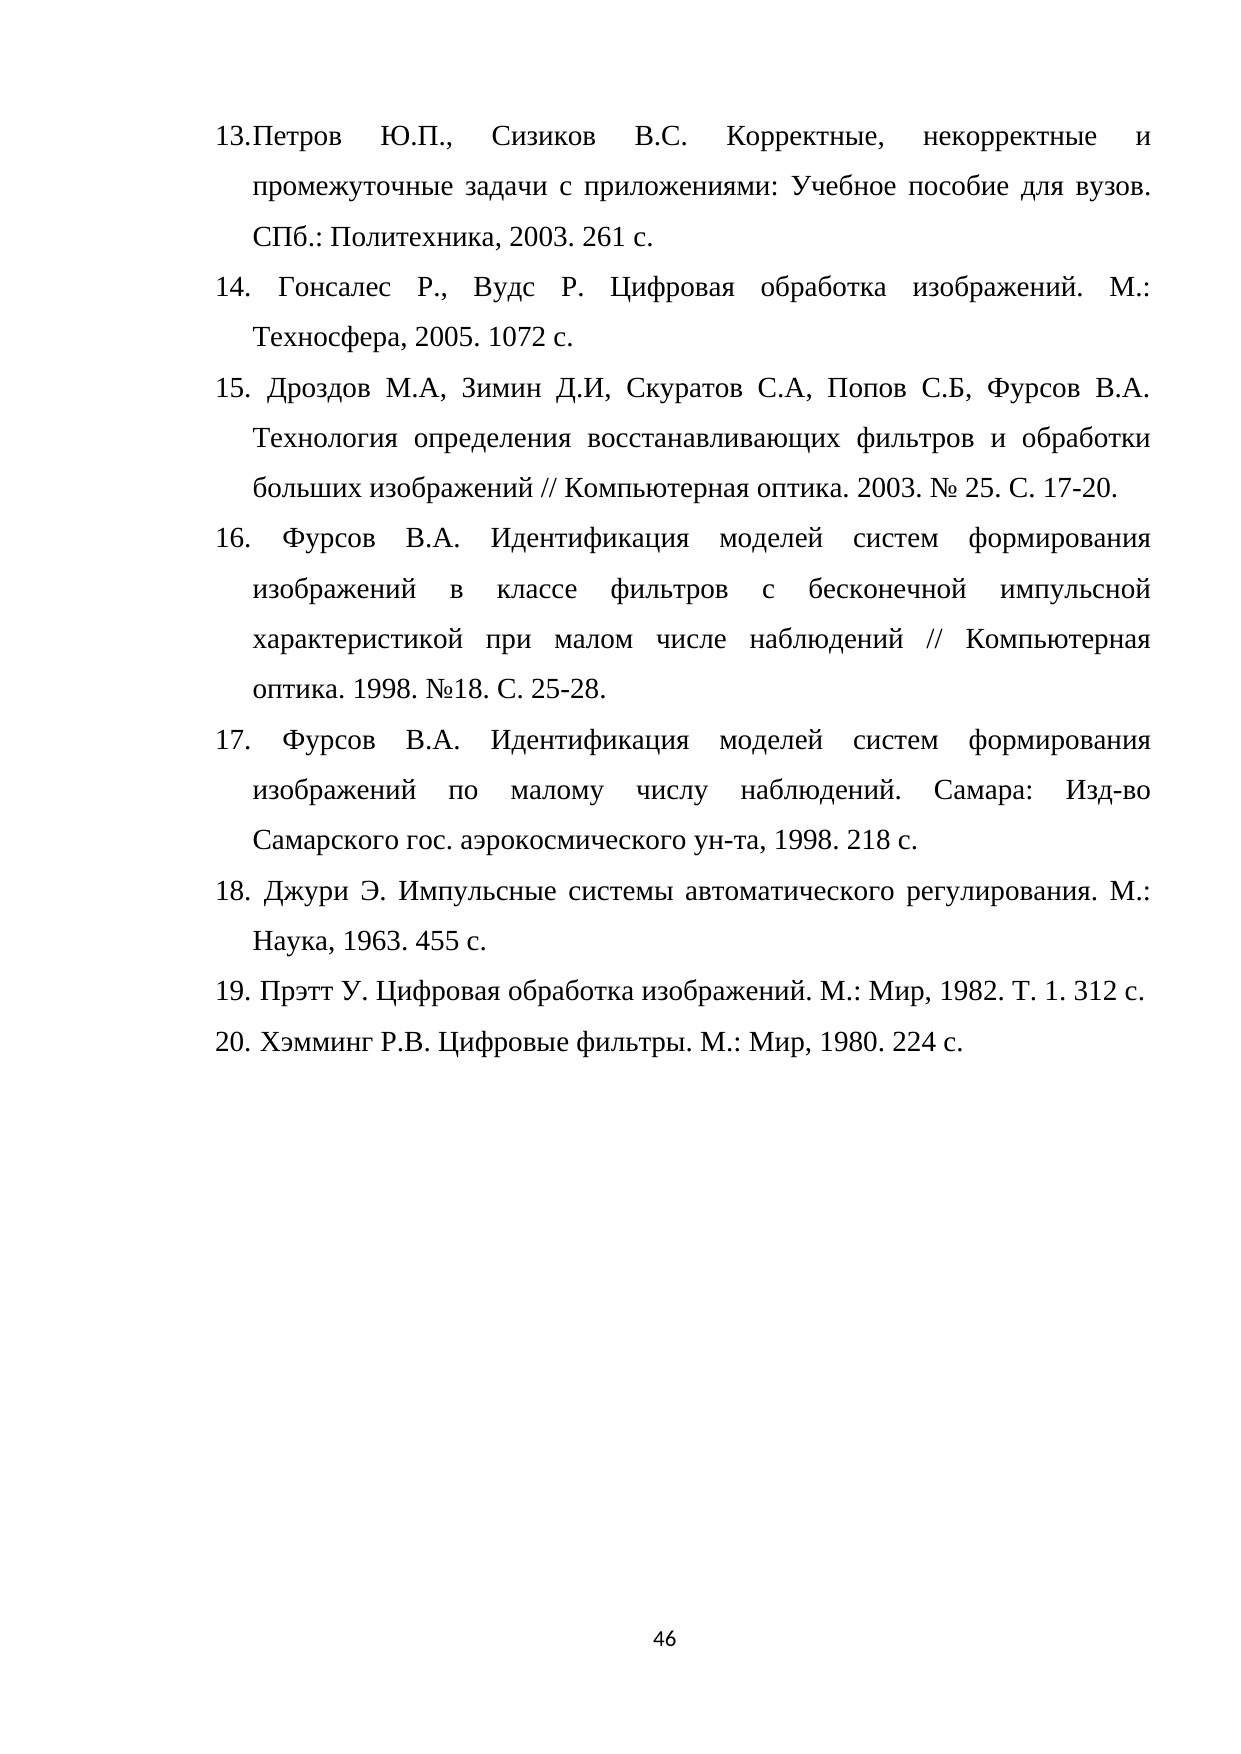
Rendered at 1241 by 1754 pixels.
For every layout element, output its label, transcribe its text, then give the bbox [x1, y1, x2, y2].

list Фурсов В.А. Идентификация моделей систем формирования изображений по малому числу наблюдений. Самара: Изд-во Самарского гос. аэрокосмического ун-та, 1998. 218 с. [215, 722, 1152, 856]
list Петров Ю.П., Сизиков В.С. Корректные, некорректные и промежуточные задачи с приложениями: Учебное пособие для вузов. СПб.: Политехника, 2003. 261 с. [215, 118, 1152, 252]
list Фурсов В.А. Идентификация моделей систем формирования изображений в классе фильтров с бесконечной импульсной характеристикой при малом числе наблюдений // Компьютерная оптика. 1998. №18. С. 25-28. [215, 521, 1152, 705]
list Прэтт У. Цифровая обработка изображений. М.: Мир, 1982. Т. 1. 312 с. [215, 973, 1152, 1007]
list Гонсалес Р., Вудс Р. Цифровая обработка изображений. М.: Техносфера, 2005. 1072 с. [215, 269, 1152, 353]
list Дроздов М.А, Зимин Д.И, Скуратов С.А, Попов С.Б, Фурсов В.А. Технология определения восстанавливающих фильтров и обработки больших изображений // Компьютерная оптика. 2003. № 25. С. 17-20. [215, 370, 1152, 504]
list Джури Э. Импульсные системы автоматического регулирования. М.: Наука, 1963. 455 с. [215, 873, 1152, 957]
list Хэмминг Р.В. Цифровые фильтры. М.: Мир, 1980. 224 с. [215, 1024, 1152, 1057]
